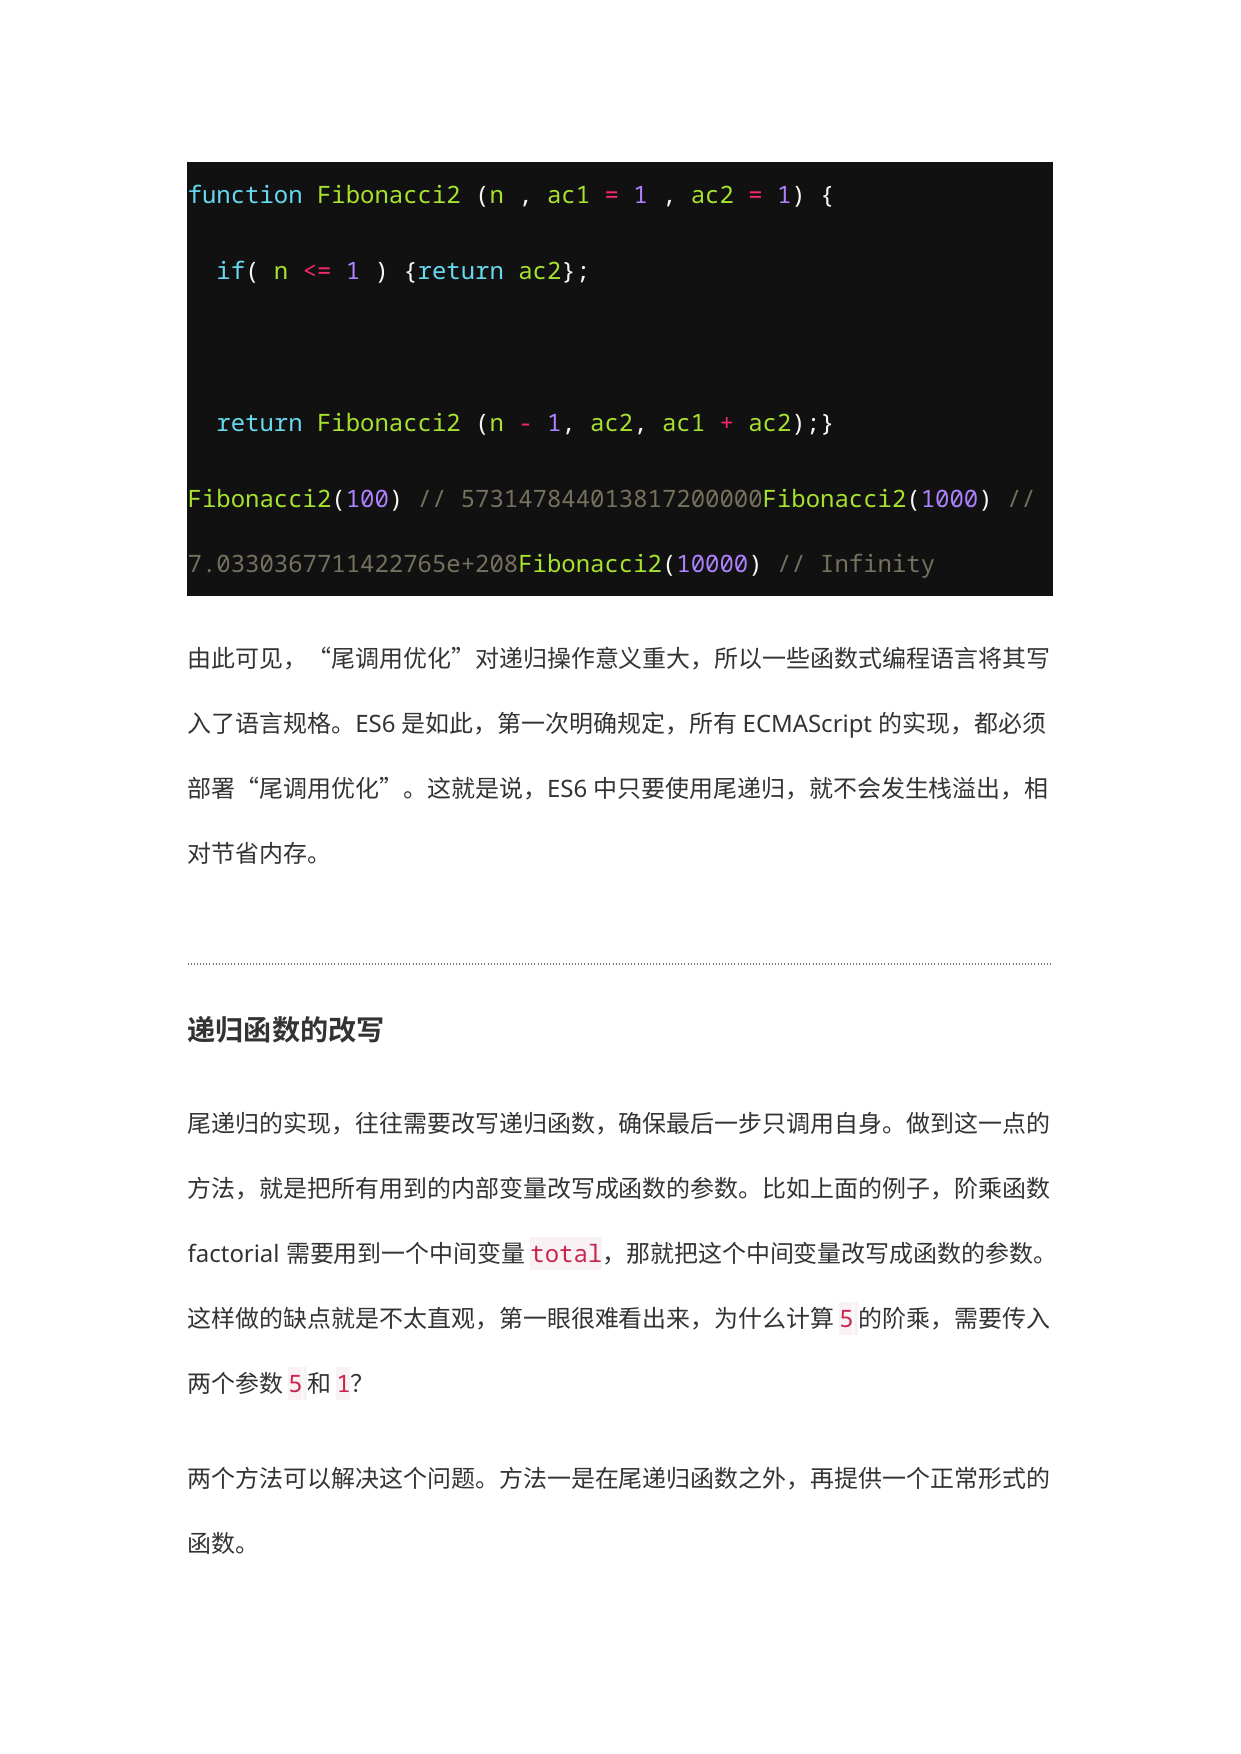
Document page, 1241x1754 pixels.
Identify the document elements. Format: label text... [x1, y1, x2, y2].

text 尾递归的实现，往往需要改写递归函数，确保最后一步只调用自身。做到这一点的方法，就是把所有用到的内部变量改写成函数的参数。比如上面的例子，阶乘函数 factorial 需要用到一个中间变量total，那就把这个中间变量改写成函数的参数。这样做的缺点就是不太直观，第一眼很难看出来，为什么计算5的阶乘，需要传入两个参数5和1？ [187, 1090, 1053, 1415]
text Fibonacci2(100) // 573147844013817200000Fibonacci2(1000) // 7.0330367711422765e+208Fibonacci2(10000) // Infinity [187, 466, 1053, 596]
text return Fibonacci2 (n - 1, ac2, ac1 + ac2);} [187, 390, 1053, 455]
text function Fibonacci2 (n , ac1 = 1 , ac2 = 1) { [187, 162, 1053, 227]
text if( n <= 1 ) {return ac2}; [187, 238, 1053, 303]
text 由此可见，“尾调用优化”对递归操作意义重大，所以一些函数式编程语言将其写入了语言规格。ES6 是如此，第一次明确规定，所有 ECMAScript 的实现，都必须部署“尾调用优化”。这就是说，ES6 中只要使用尾递归，就不会发生栈溢出，相对节省内存。 [187, 625, 1053, 885]
subtitle 递归函数的改写 [187, 963, 1053, 1061]
text 两个方法可以解决这个问题。方法一是在尾递归函数之外，再提供一个正常形式的函数。 [187, 1444, 1053, 1574]
